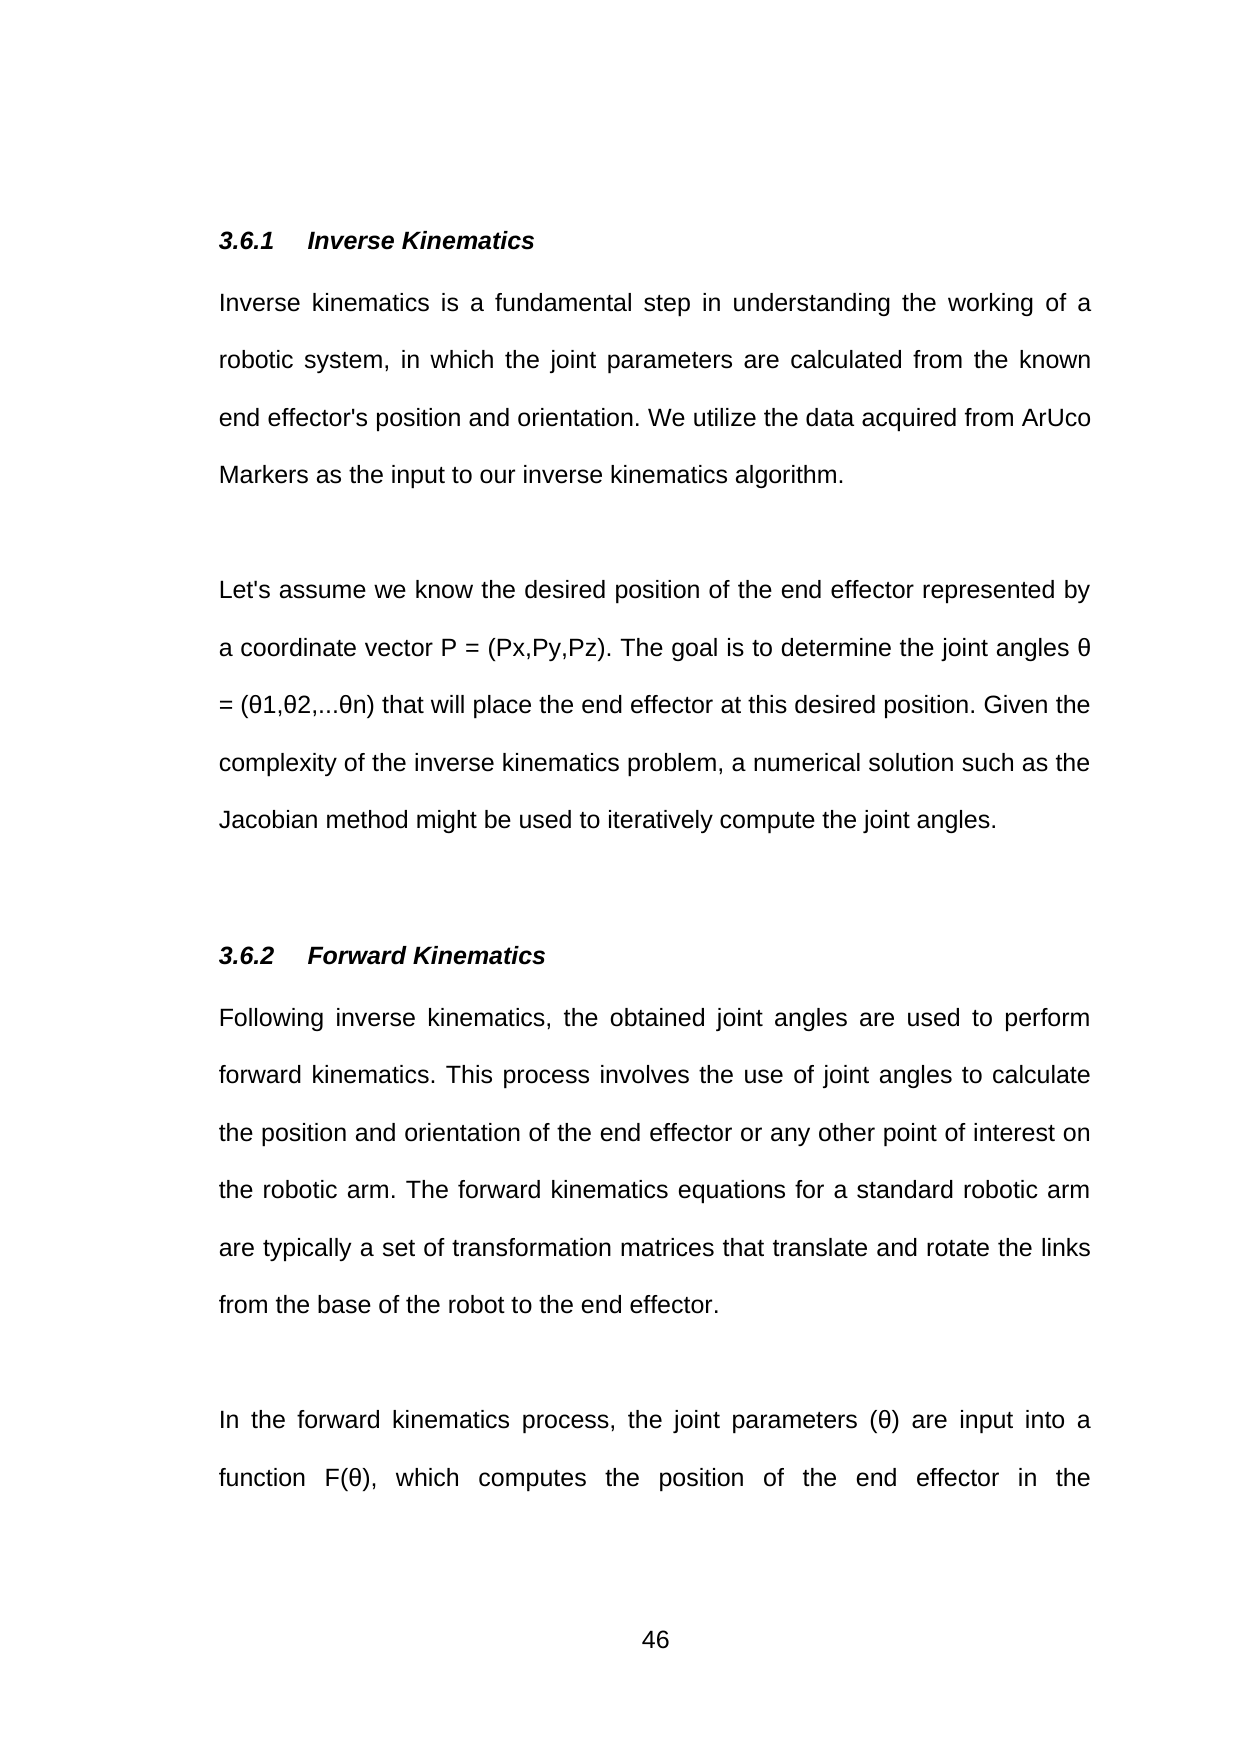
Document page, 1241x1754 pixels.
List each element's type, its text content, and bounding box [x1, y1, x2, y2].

subtitle Inverse Kinematics [218, 226, 1092, 255]
subtitle Forward Kinematics [218, 941, 1092, 970]
text Inverse kinematics is a fundamental step in understanding the working of a robotic system, in which the joint parameters are calculated from the known end effector's position and orientation. We utilize the data acquired from ArUco Markers as the input to our inverse kinematics algorithm. [218, 288, 1092, 489]
text Let's assume we know the desired position of the end effector represented by a coordinate vector P = (Px,Py,Pz). The goal is to determine the joint angles θ = (θ1,θ2,...θn) that will place the end effector at this desired position. Given the complexity of the inverse kinematics problem, a numerical solution such as the Jacobian method might be used to iteratively compute the joint angles. [218, 575, 1092, 834]
text Following inverse kinematics, the obtained joint angles are used to perform forward kinematics. This process involves the use of joint angles to calculate the position and orientation of the end effector or any other point of interest on the robotic arm. The forward kinematics equations for a standard robotic arm are typically a set of transformation matrices that translate and rotate the links from the base of the robot to the end effector. [218, 1003, 1092, 1319]
